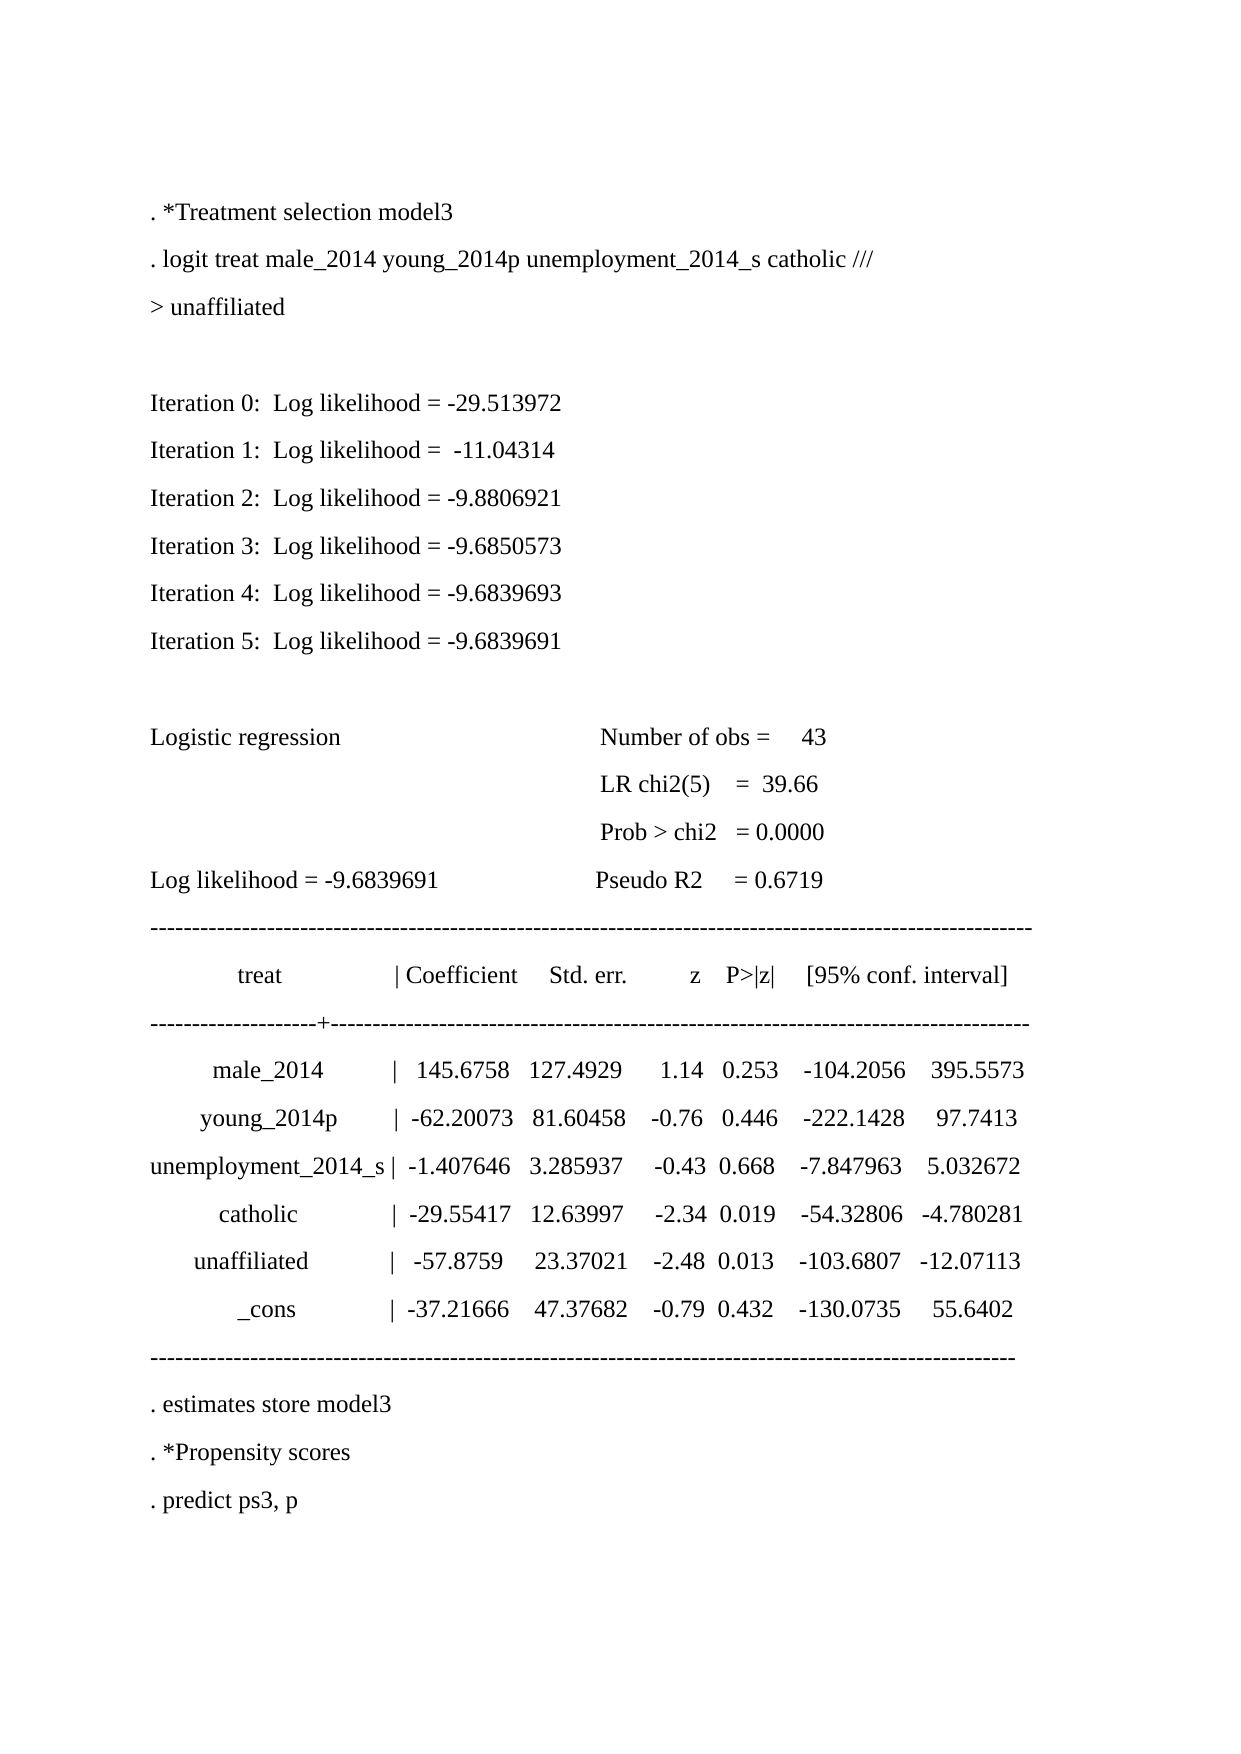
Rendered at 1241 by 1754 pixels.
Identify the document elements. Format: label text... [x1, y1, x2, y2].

text . *Treatment selection model3 [150, 197, 1090, 226]
text Prob > chi2 = 0.0000 [150, 817, 1090, 846]
text Logistic regression Number of obs = 43 [150, 722, 1090, 750]
text unaffiliated | -57.8759 23.37021 -2.48 0.013 -103.6807 -12.07113 [150, 1246, 1090, 1275]
text _cons | -37.21666 47.37682 -0.79 0.432 -130.0735 55.6402 [150, 1294, 1090, 1323]
text -------------------------------------------------------------------------------------------------------- [150, 1342, 1090, 1371]
text unemployment_2014_s | -1.407646 3.285937 -0.43 0.668 -7.847963 5.032672 [150, 1151, 1090, 1180]
text ---------------------------------------------------------------------------------------------------------- [150, 912, 1090, 941]
text Iteration 4: Log likelihood = -9.6839693 [150, 578, 1090, 607]
text Log likelihood = -9.6839691 Pseudo R2 = 0.6719 [150, 865, 1090, 893]
text . predict ps3, p [150, 1485, 1090, 1514]
text --------------------+------------------------------------------------------------------------------------ [150, 1008, 1090, 1037]
text catholic | -29.55417 12.63997 -2.34 0.019 -54.32806 -4.780281 [150, 1199, 1090, 1227]
text Iteration 2: Log likelihood = -9.8806921 [150, 483, 1090, 512]
text treat | Coefficient Std. err. z P>|z| [95% conf. interval] [150, 960, 1090, 989]
text male_2014 | 145.6758 127.4929 1.14 0.253 -104.2056 395.5573 [150, 1056, 1090, 1084]
text young_2014p | -62.20073 81.60458 -0.76 0.446 -222.1428 97.7413 [150, 1103, 1090, 1132]
text Iteration 0: Log likelihood = -29.513972 [150, 388, 1090, 416]
text . *Propensity scores [150, 1437, 1090, 1466]
text . logit treat male_2014 young_2014p unemployment_2014_s catholic /// [150, 244, 1090, 273]
text . estimates store model3 [150, 1389, 1090, 1418]
text Iteration 3: Log likelihood = -9.6850573 [150, 531, 1090, 559]
text Iteration 5: Log likelihood = -9.6839691 [150, 626, 1090, 655]
text LR chi2(5) = 39.66 [150, 769, 1090, 798]
text > unaffiliated [150, 292, 1090, 321]
text Iteration 1: Log likelihood = -11.04314 [150, 435, 1090, 464]
